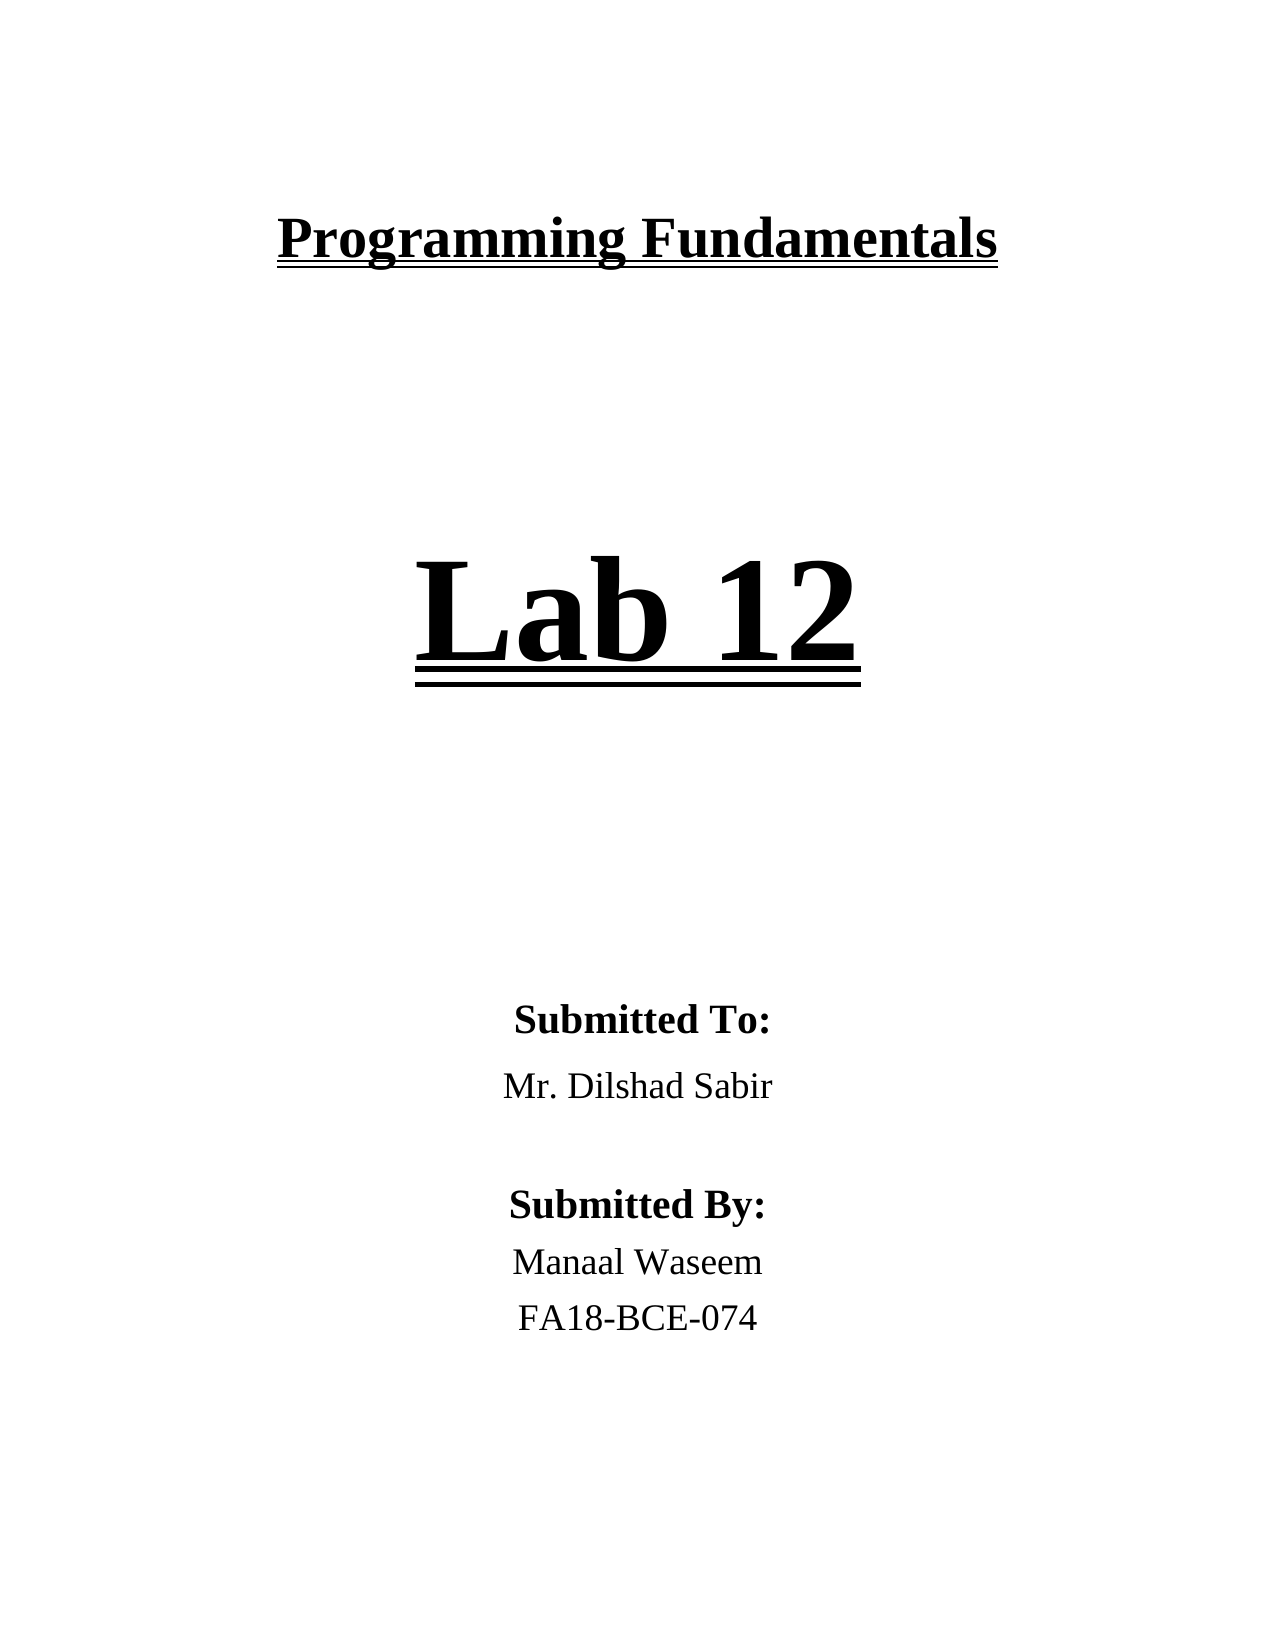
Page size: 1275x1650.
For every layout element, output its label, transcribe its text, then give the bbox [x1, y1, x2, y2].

text Programming Fundamentals [150, 203, 1125, 270]
text Submitted By: [150, 1179, 1125, 1227]
text Submitted To: [150, 994, 1125, 1042]
text Mr. Dilshad Sabir [150, 1063, 1125, 1106]
text FA18-BCE-074 [150, 1295, 1125, 1338]
text Lab 12 [150, 520, 1125, 693]
text Manaal Waseem [150, 1240, 1125, 1283]
